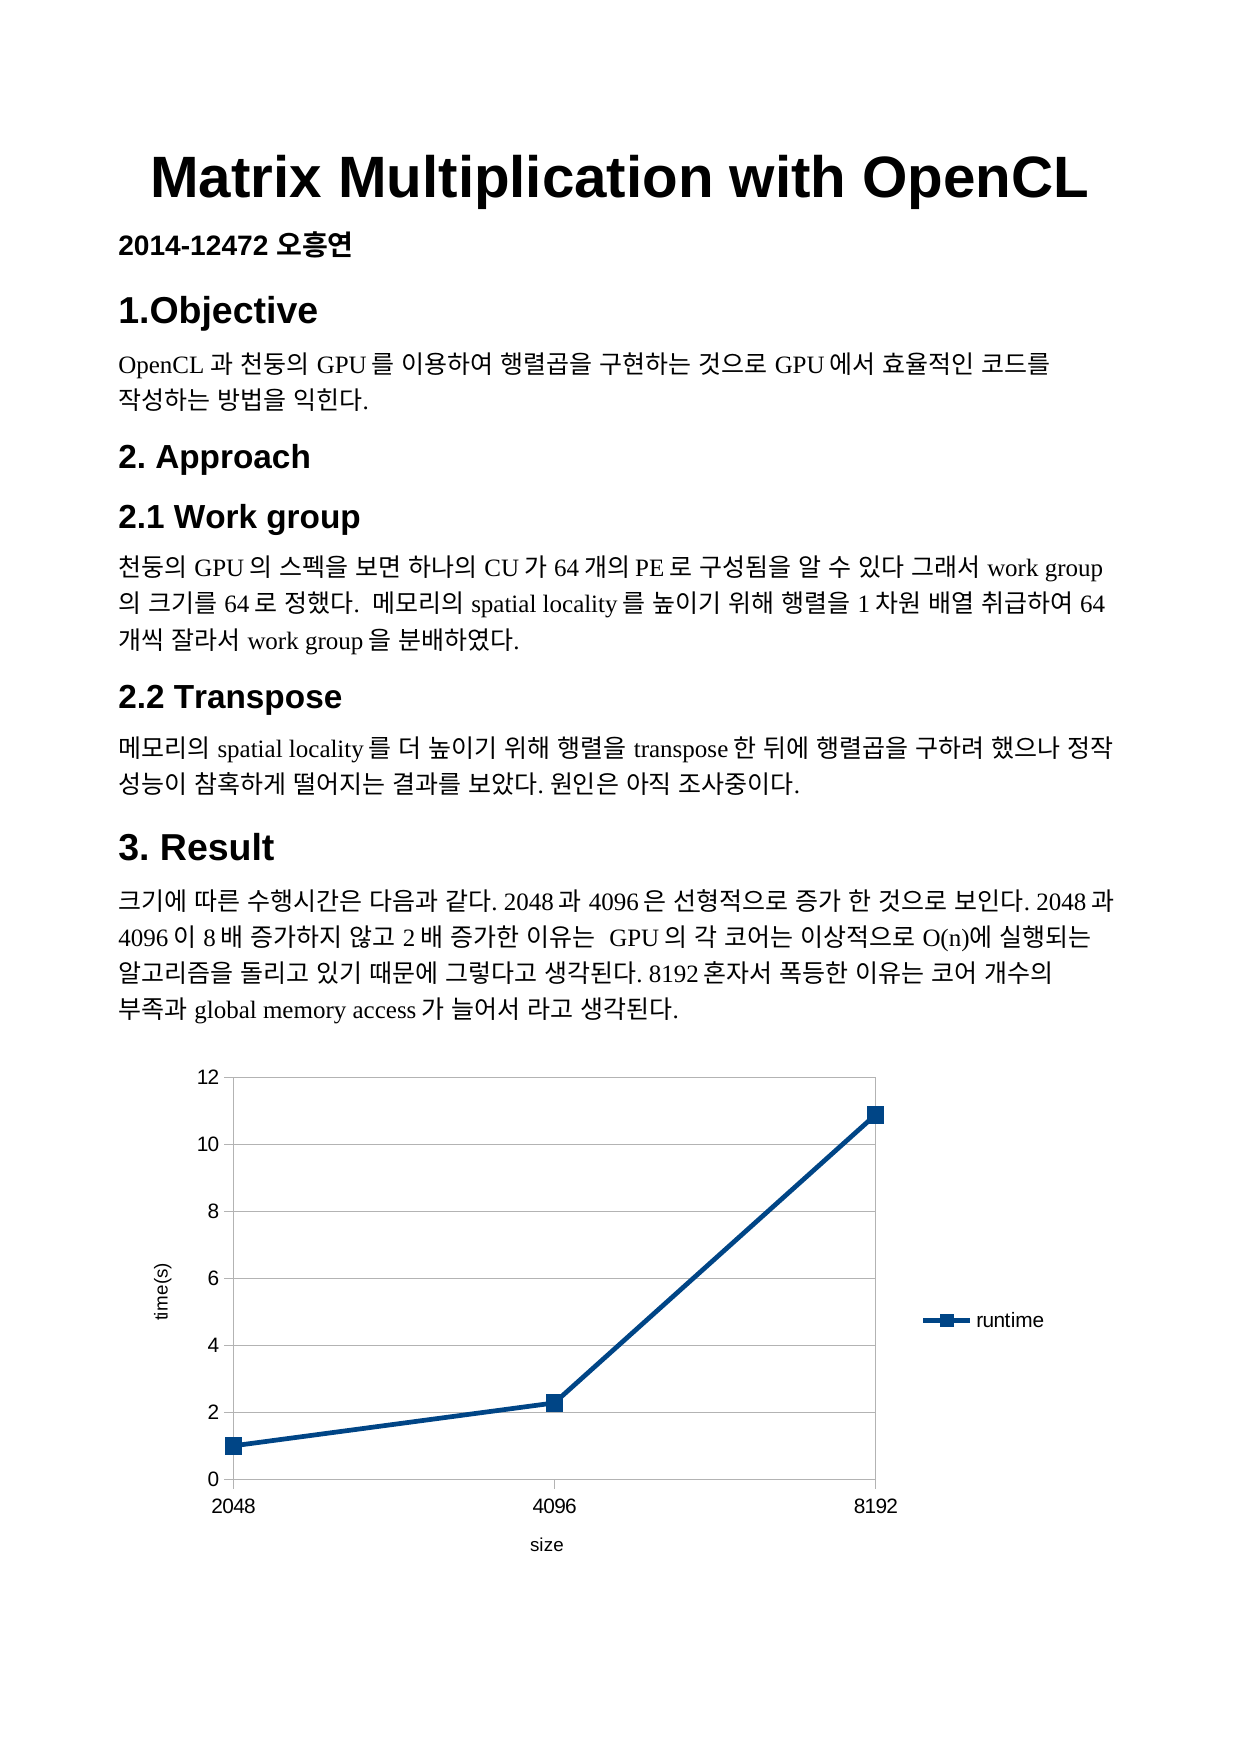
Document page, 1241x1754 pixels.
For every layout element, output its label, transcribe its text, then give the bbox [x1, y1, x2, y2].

title Matrix Multiplication with OpenCL [118, 143, 1122, 210]
text OpenCL 과 천둥의 GPU를 이용하여 행렬곱을 구현하는 것으로 GPU에서 효율적인 코드를 작성하는 방법을 익힌다. [118, 344, 1122, 417]
subtitle 2.2 Transpose [118, 677, 1122, 716]
subtitle 3. Result [118, 826, 1122, 869]
text 천둥의 GPU의 스펙을 보면 하나의 CU가 64개의PE로 구성됨을 알 수 있다 그래서 work group의 크기를 64로 정했다. 메모리의 spatial locality를 높이기 위해 행렬을 1차원 배열 취급하여 64개씩 잘라서 work group을 분배하였다. [118, 548, 1122, 656]
text 크기에 따른 수행시간은 다음과 같다. 2048과 4096은 선형적으로 증가 한 것으로 보인다. 2048과 4096이 8배 증가하지 않고 2배 증가한 이유는 GPU의 각 코어는 이상적으로 O(n)에 실행되는 알고리즘을 돌리고 있기 때문에 그렇다고 생각된다. 8192혼자서 폭등한 이유는 코어 개수의 부족과 global memory access가 늘어서 라고 생각된다. [118, 881, 1122, 1026]
text 메모리의 spatial locality를 더 높이기 위해 행렬을 transpose한 뒤에 행렬곱을 구하려 했으나 정작 성능이 참혹하게 떨어지는 결과를 보았다. 원인은 아직 조사중이다. [118, 728, 1122, 801]
subtitle 2.1 Work group [118, 497, 1122, 535]
subtitle 2014-12472 오흥연 [118, 223, 1122, 263]
subtitle 2. Approach [118, 437, 1122, 476]
subtitle 1.Objective [118, 288, 1122, 332]
